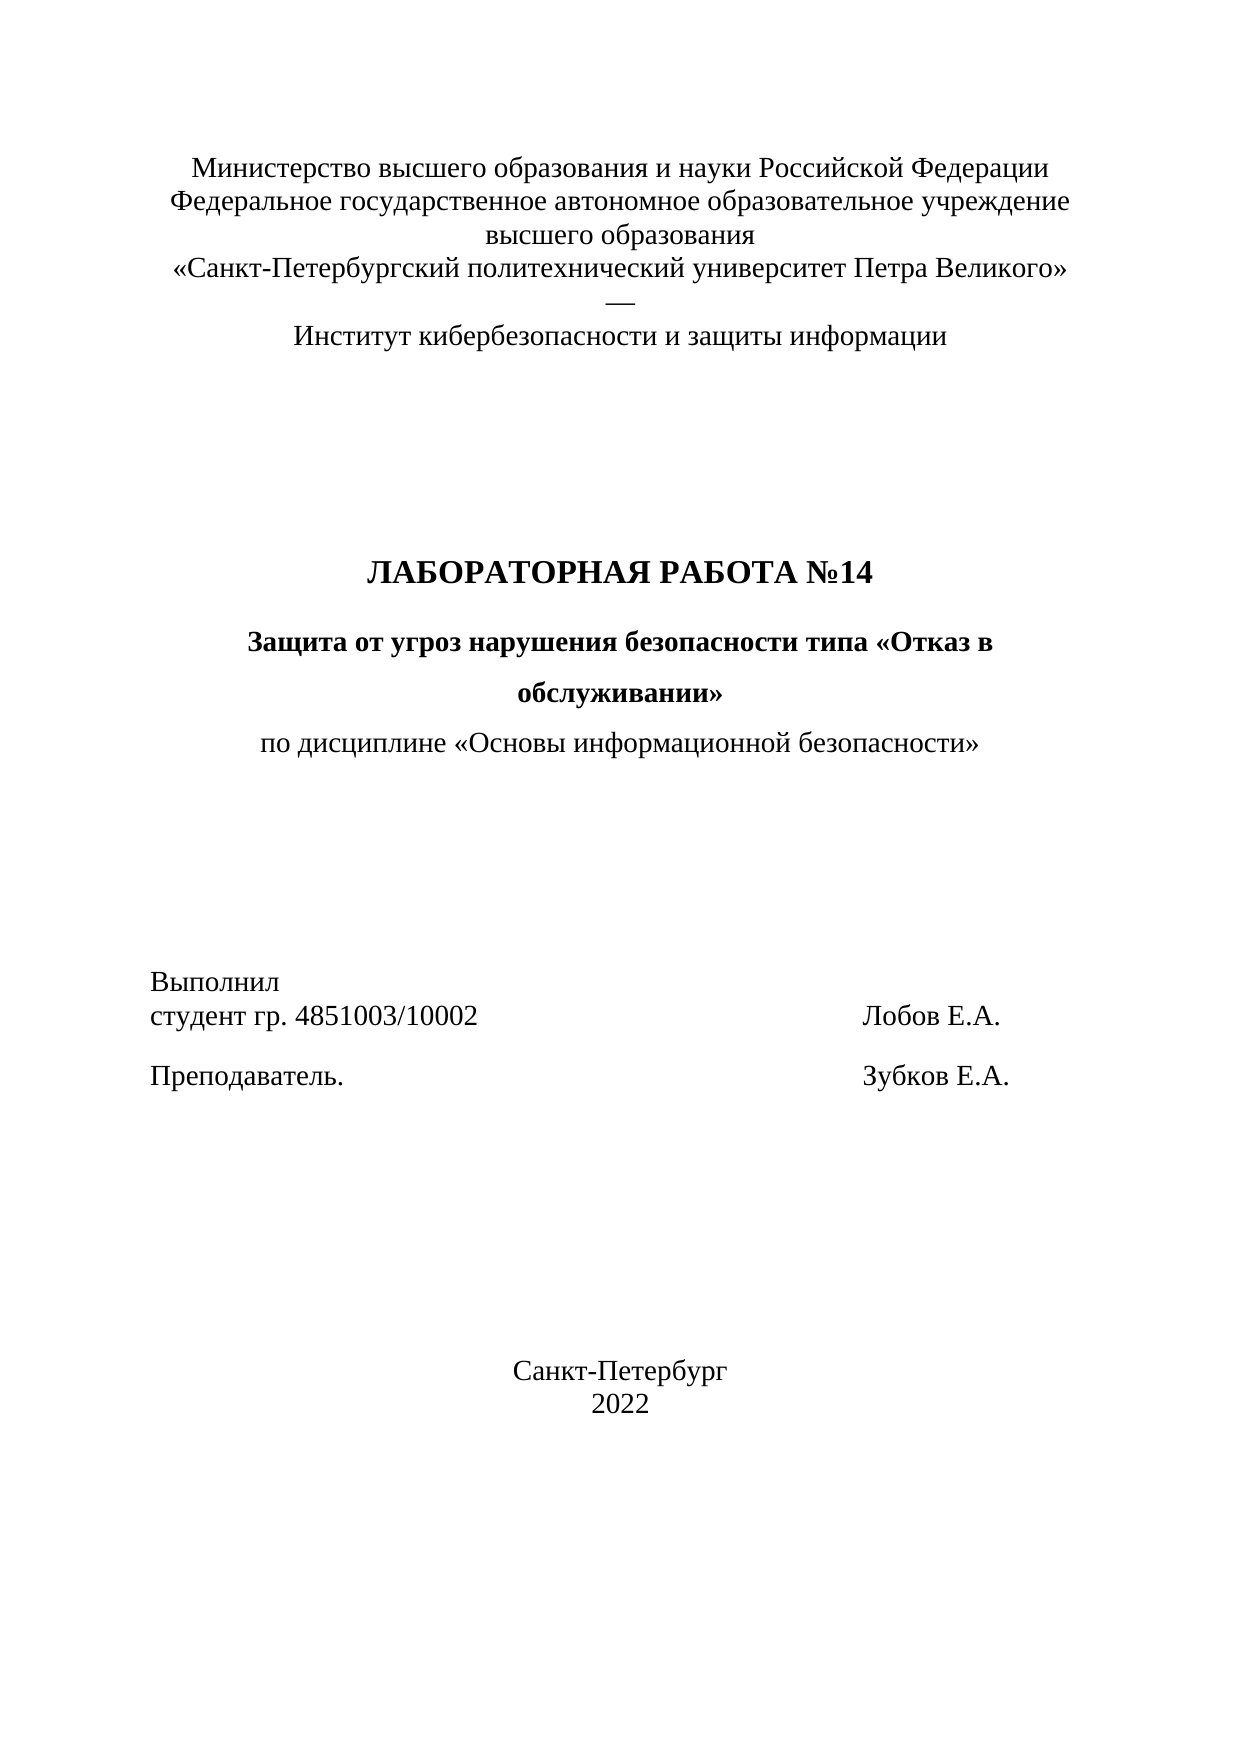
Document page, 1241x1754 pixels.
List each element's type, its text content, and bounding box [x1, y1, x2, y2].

text Санкт-Петербург [150, 1353, 1090, 1386]
text Министерство высшего образования и науки Российской Федерации [150, 150, 1090, 183]
text Институт кибербезопасности и защиты информации [150, 318, 1090, 351]
text студент гр. 4851003/10002 Лобов Е.А. [150, 998, 1090, 1032]
text Защита от угроз нарушения безопасности типа «Отказ в обслуживании» [150, 624, 1090, 708]
text — [150, 284, 1090, 318]
text Выполнил [150, 964, 1090, 998]
text по дисциплине «Основы информационной безопасности» [150, 725, 1090, 758]
text 2022 [150, 1386, 1090, 1420]
text Преподаватель. Зубков Е.А. [150, 1058, 1090, 1092]
text «Санкт-Петербургский политехнический университет Петра Великого» [150, 251, 1090, 284]
text ЛАБОРАТОРНАЯ РАБОТА №14 [150, 552, 1090, 591]
text Федеральное государственное автономное образовательное учреждение высшего образования [150, 183, 1090, 251]
